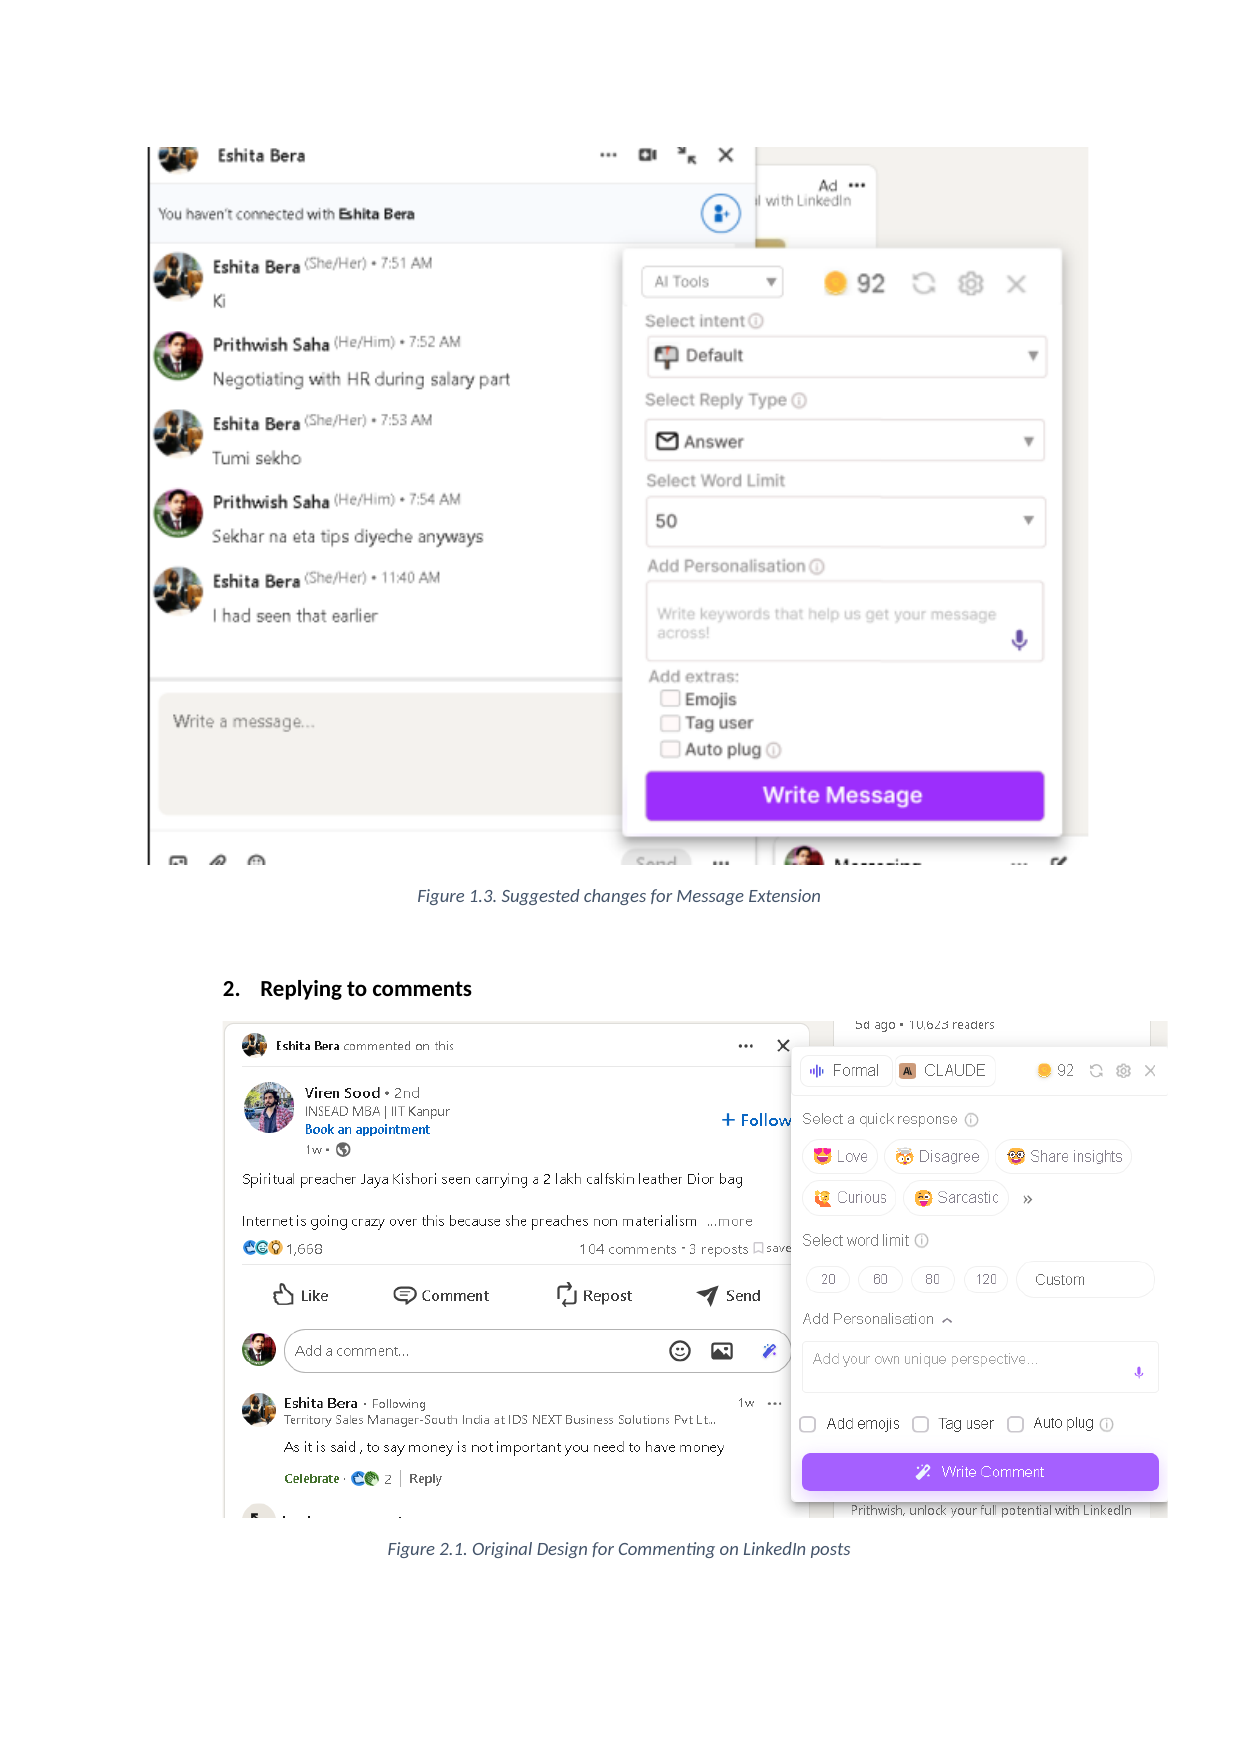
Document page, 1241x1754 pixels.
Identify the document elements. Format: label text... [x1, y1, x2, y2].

text Figure 2.1. Original Design for Commenting on LinkedIn posts [148, 1537, 1093, 1560]
list Replying to comments [223, 974, 1093, 1002]
picture [147, 147, 1089, 865]
picture [222, 1021, 1168, 1518]
text Figure 1.3. Suggested changes for Message Extension [148, 884, 1093, 907]
